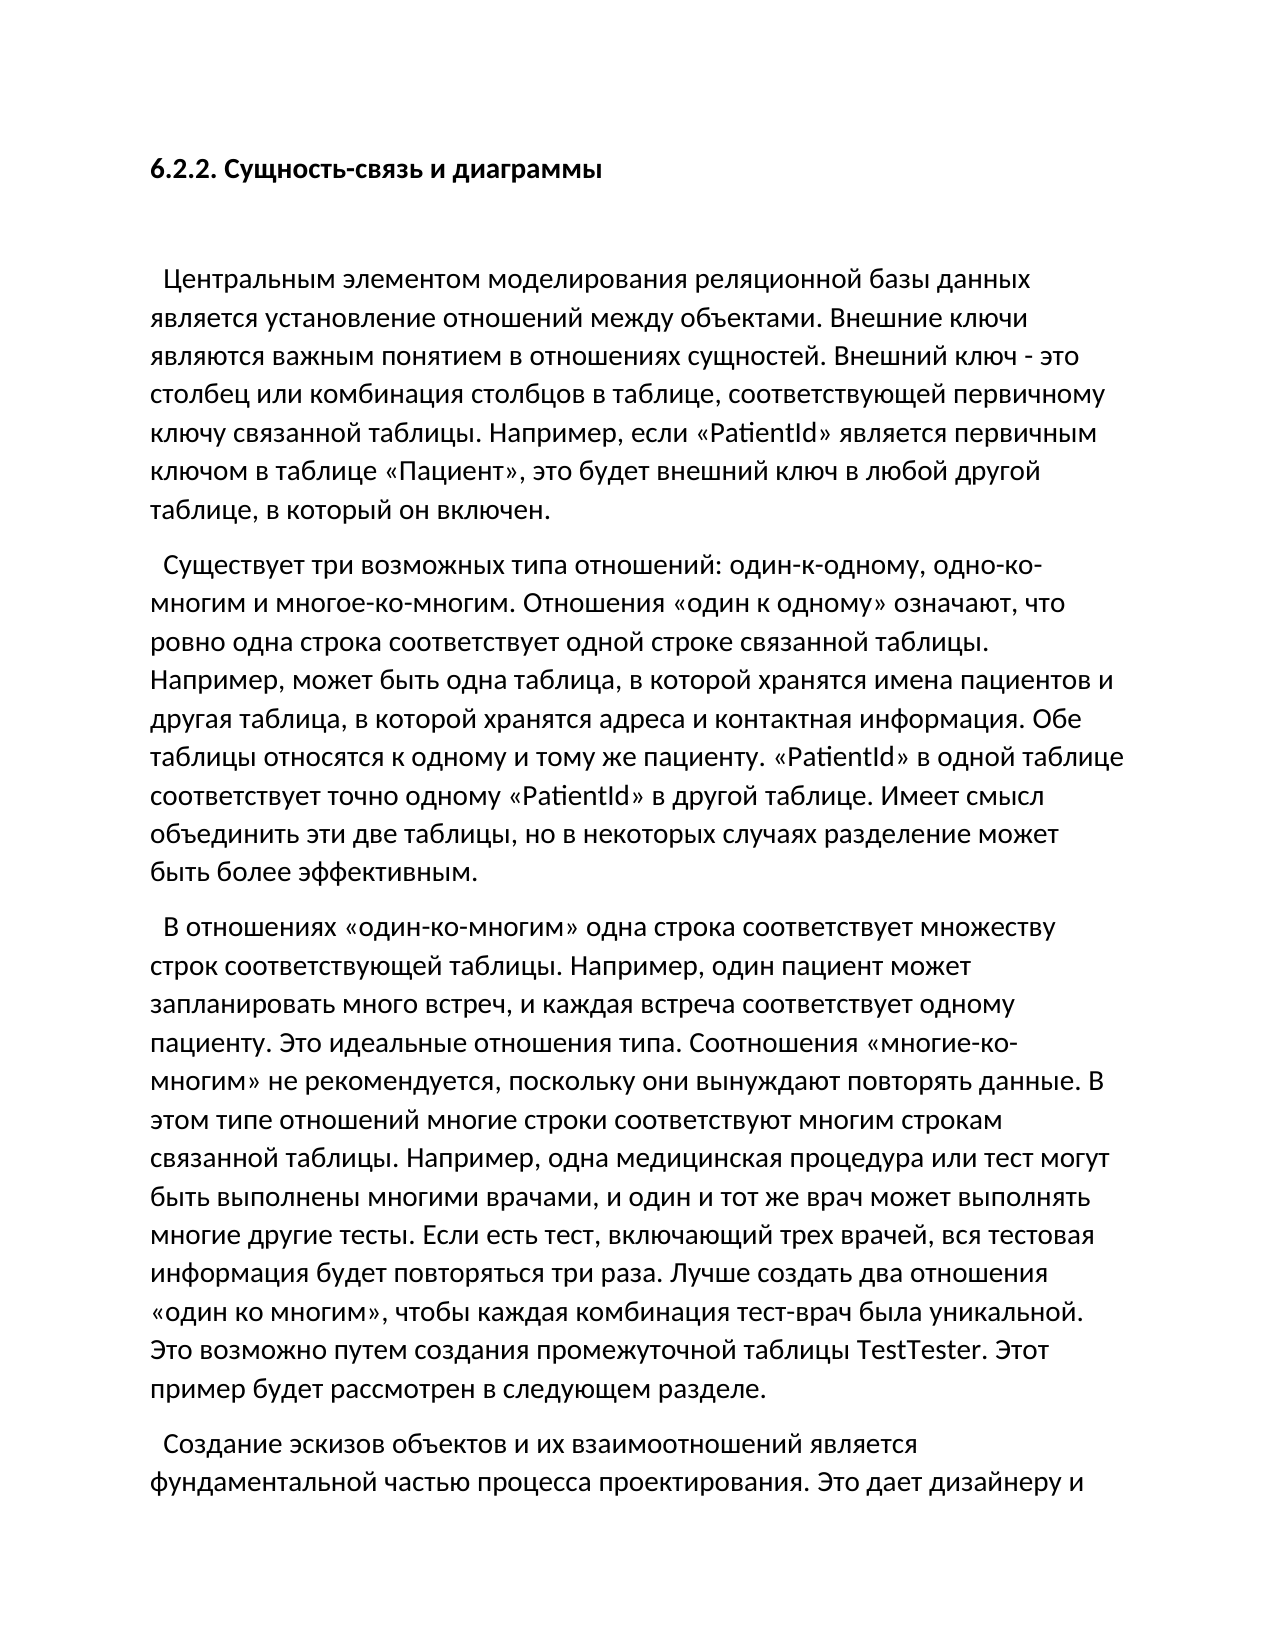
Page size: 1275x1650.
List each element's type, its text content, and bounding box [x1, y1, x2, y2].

text 6.2.2. Сущность-связь и диаграммы [150, 150, 1125, 186]
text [150, 1425, 1125, 1499]
text Центральным элементом моделирования реляционной базы данных является установление отношений между объектами. Внешние ключи являются важным понятием в отношениях сущностей. Внешний ключ - это столбец или комбинация столбцов в таблице, соответствующей первичному ключу связанной таблицы. Например, если «PatientId» является первичным ключом в таблице «Пациент», это будет внешний ключ в любой другой таблице, в который он включен. [150, 260, 1125, 526]
text Существует три возможных типа отношений: один-к-одному, одно-ко-многим и многое-ко-многим. Отношения «один к одному» означают, что ровно одна строка соответствует одной строке связанной таблицы. Например, может быть одна таблица, в которой хранятся имена пациентов и другая таблица, в которой хранятся адреса и контактная информация. Обе таблицы относятся к одному и тому же пациенту. «PatientId» в одной таблице соответствует точно одному «PatientId» в другой таблице. Имеет смысл объединить эти две таблицы, но в некоторых случаях разделение может быть более эффективным. [150, 546, 1125, 889]
text В отношениях «один-ко-многим» одна строка соответствует множеству строк соответствующей таблицы. Например, один пациент может запланировать много встреч, и каждая встреча соответствует одному пациенту. Это идеальные отношения типа. Соотношения «многие-ко-многим» не рекомендуется, поскольку они вынуждают повторять данные. В этом типе отношений многие строки соответствуют многим строкам связанной таблицы. Например, одна медицинская процедура или тест могут быть выполнены многими врачами, и один и тот же врач может выполнять многие другие тесты. Если есть тест, включающий трех врачей, вся тестовая информация будет повторяться три раза. Лучше создать два отношения «один ко многим», чтобы каждая комбинация тест-врач была уникальной. Это возможно путем создания промежуточной таблицы TestTester. Этот пример будет рассмотрен в следующем разделе. [150, 908, 1125, 1405]
